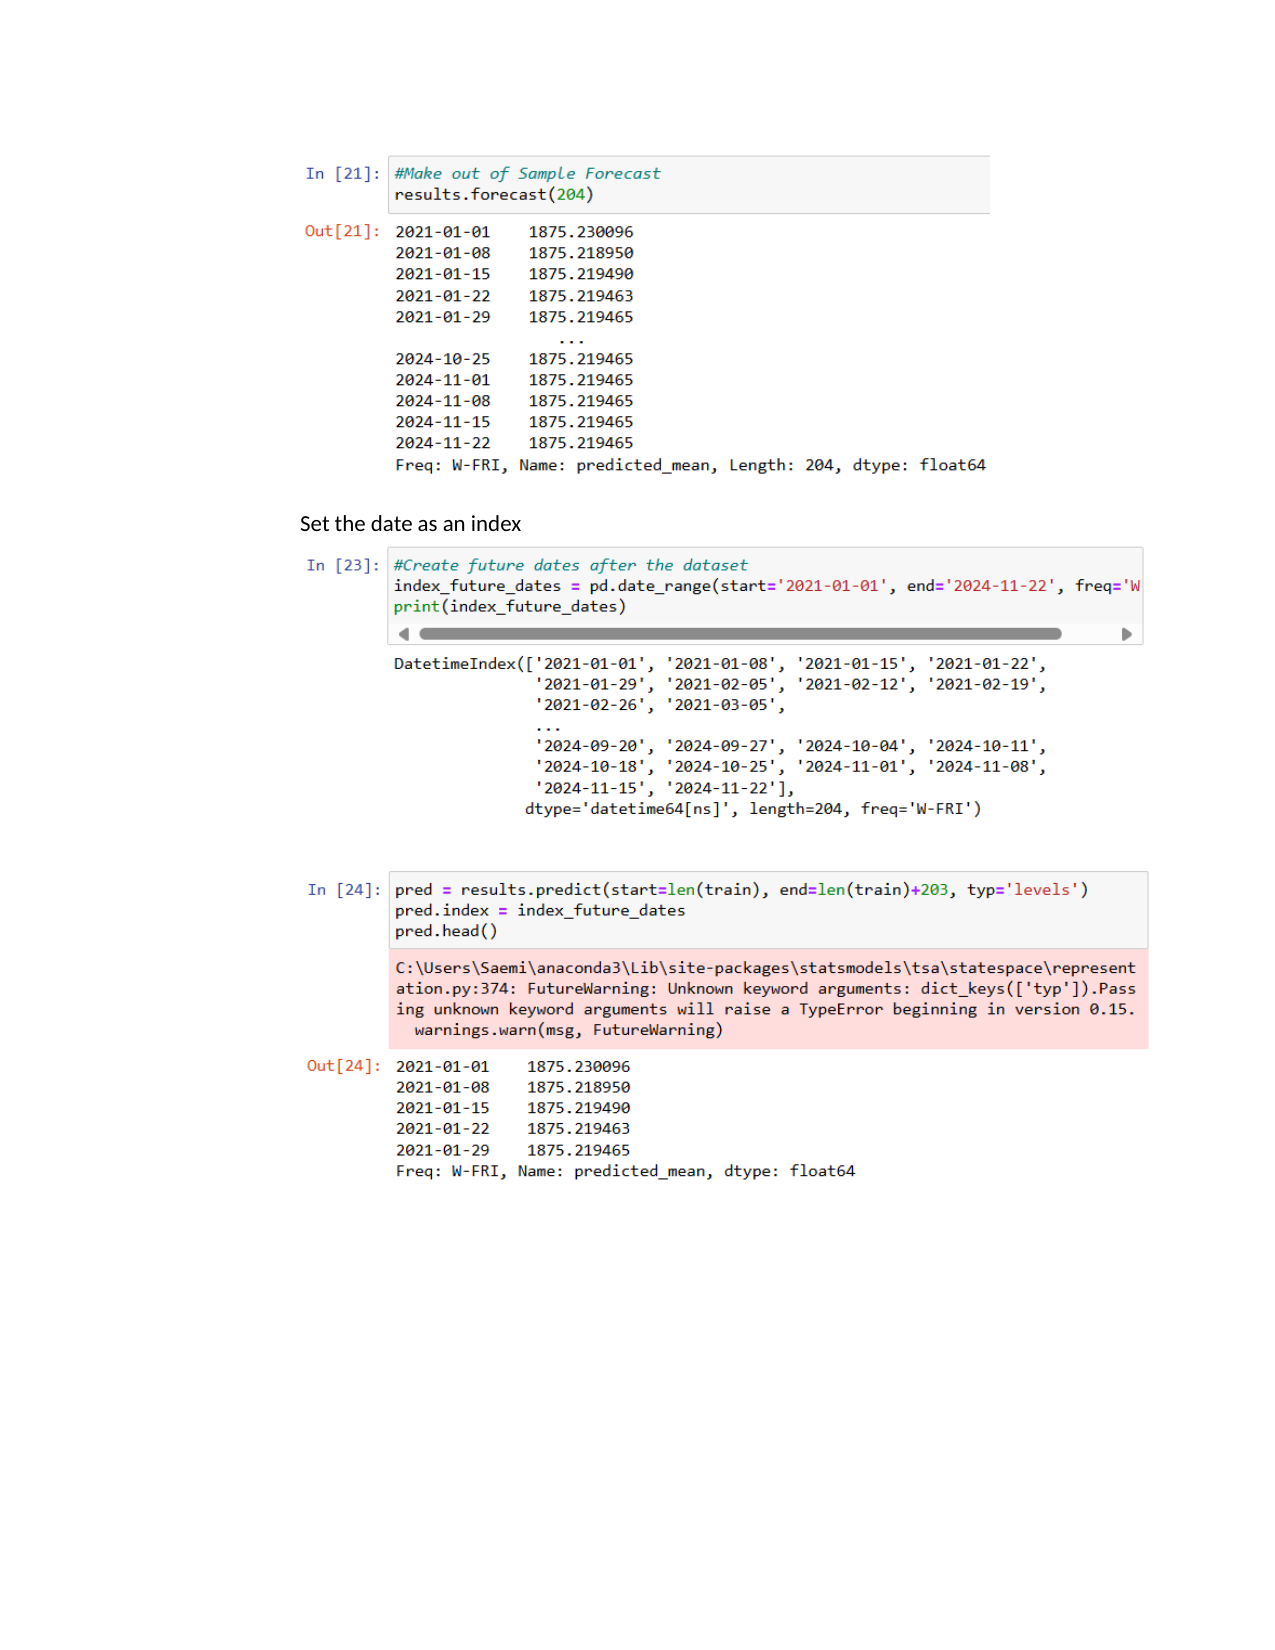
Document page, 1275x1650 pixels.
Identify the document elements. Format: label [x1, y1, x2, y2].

picture [300, 150, 990, 477]
picture [300, 538, 1149, 827]
picture [300, 858, 1153, 1186]
list [262, 150, 1125, 1186]
